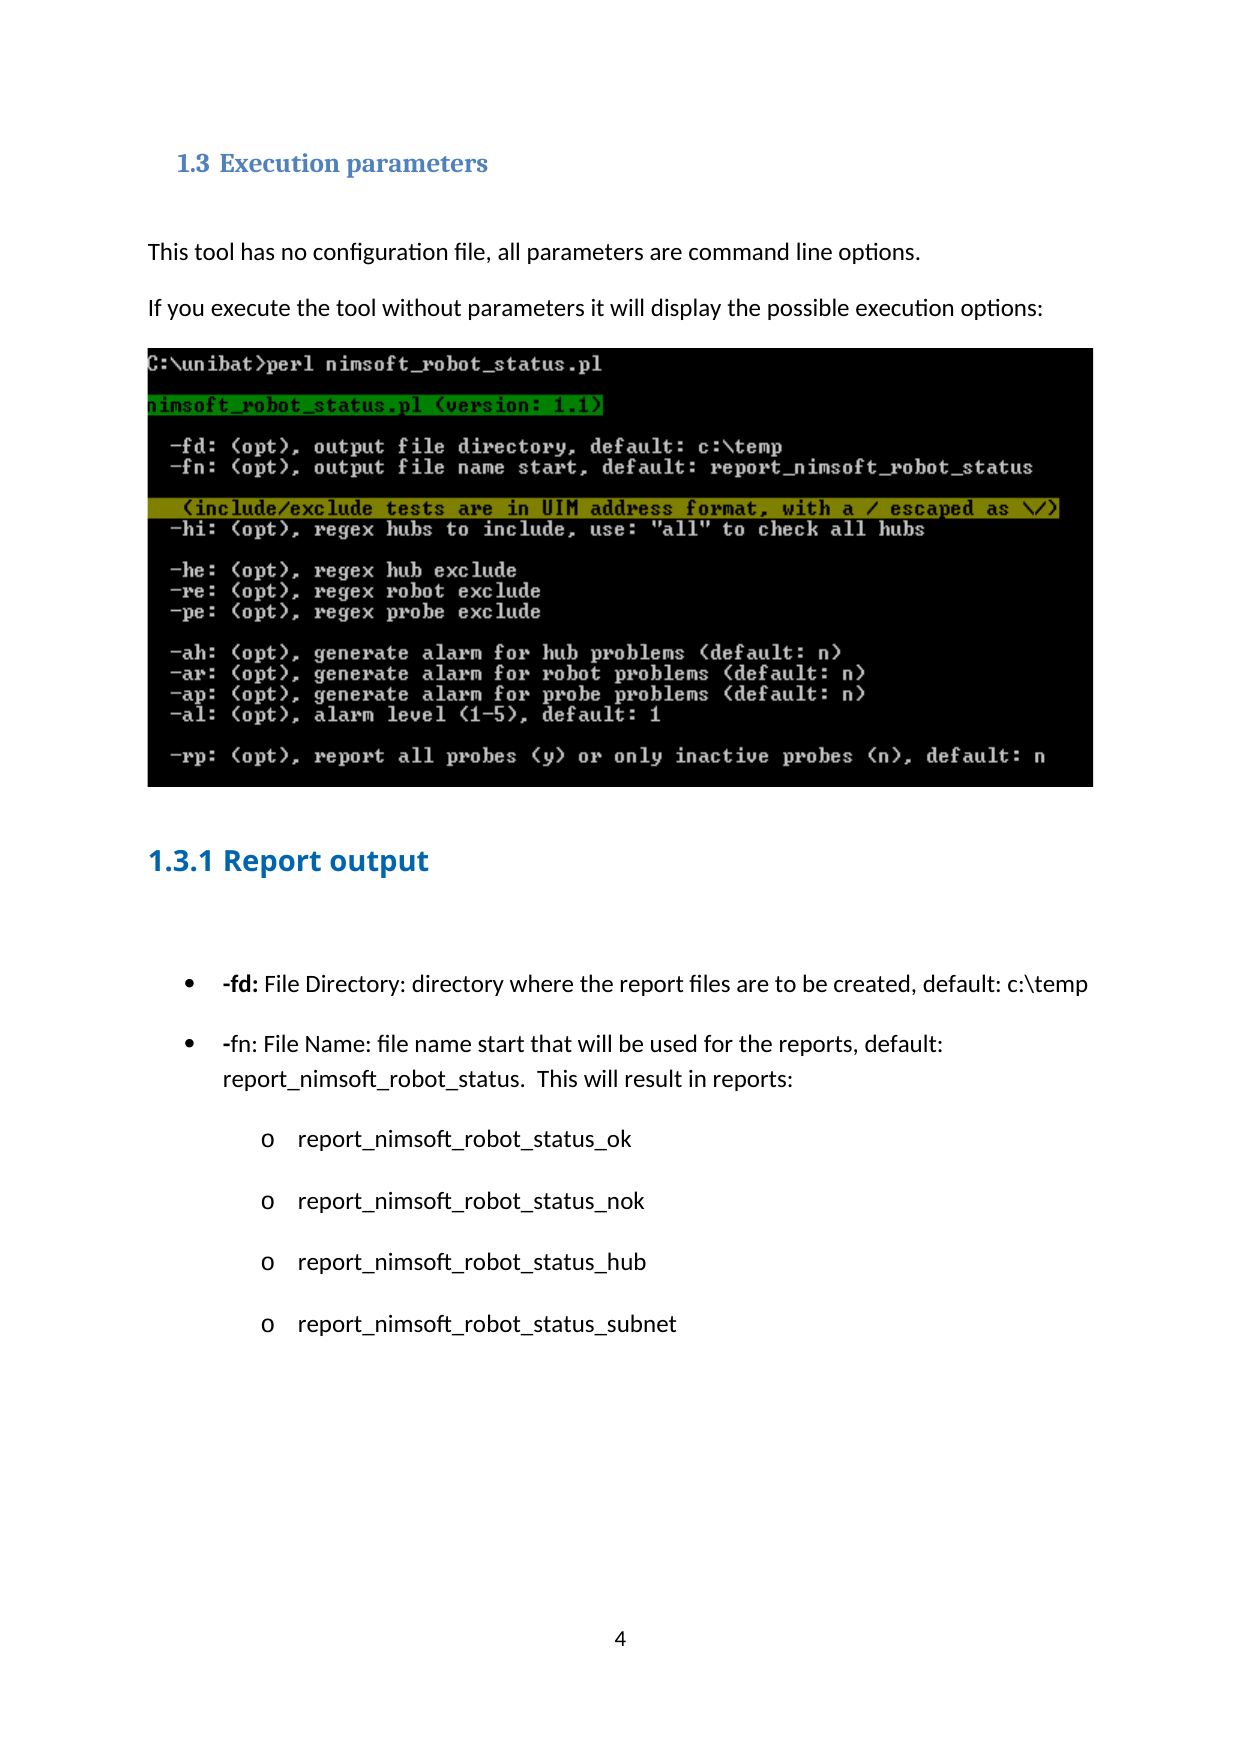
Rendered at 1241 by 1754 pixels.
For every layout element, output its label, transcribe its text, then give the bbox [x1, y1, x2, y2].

list -fn: File Name: file name start that will be used for the reports, default: report_nimsoft_robot_status. This will result in reports: [185, 1028, 1093, 1094]
subtitle Report output [148, 841, 1093, 880]
list report_nimsoft_robot_status_hub [260, 1246, 1093, 1278]
subtitle Execution parameters [177, 148, 1093, 179]
list -fd: File Directory: directory where the report files are to be created, default: c:\temp [185, 968, 1093, 999]
list report_nimsoft_robot_status_ok [260, 1123, 1093, 1155]
list report_nimsoft_robot_status_nok [260, 1185, 1093, 1217]
picture [147, 348, 1094, 787]
list report_nimsoft_robot_status_subnet [260, 1308, 1093, 1339]
text This tool has no configuration file, all parameters are command line options. [148, 236, 1093, 267]
text If you execute the tool without parameters it will display the possible execution options: [148, 292, 1093, 323]
